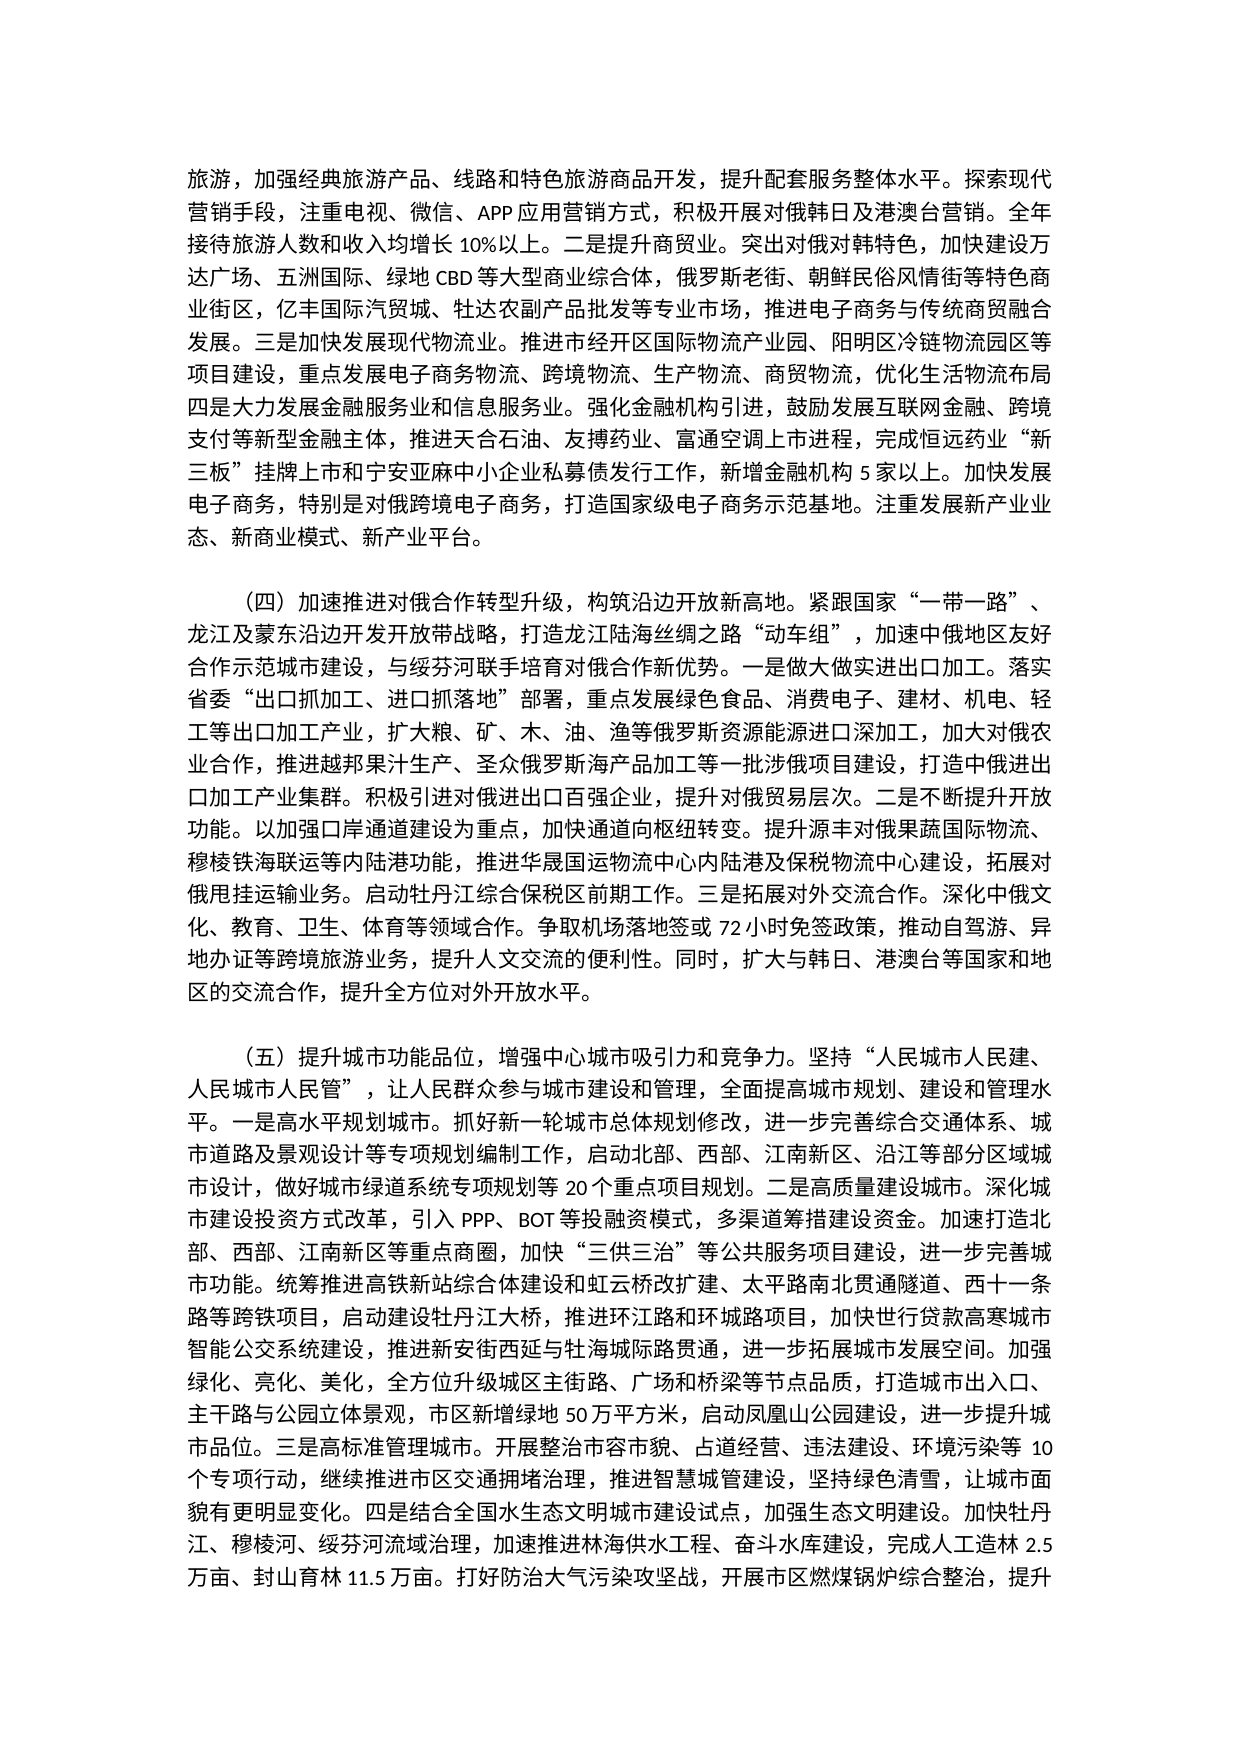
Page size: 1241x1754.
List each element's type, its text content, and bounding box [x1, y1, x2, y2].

text （四）加速推进对俄合作转型升级，构筑沿边开放新高地。紧跟国家“一带一路”、龙江及蒙东沿边开发开放带战略，打造龙江陆海丝绸之路“动车组”，加速中俄地区友好合作示范城市建设，与绥芬河联手培育对俄合作新优势。一是做大做实进出口加工。落实省委“出口抓加工、进口抓落地”部署，重点发展绿色食品、消费电子、建材、机电、轻工等出口加工产业，扩大粮、矿、木、油、渔等俄罗斯资源能源进口深加工，加大对俄农业合作，推进越邦果汁生产、圣众俄罗斯海产品加工等一批涉俄项目建设，打造中俄进出口加工产业集群。积极引进对俄进出口百强企业，提升对俄贸易层次。二是不断提升开放功能。以加强口岸通道建设为重点，加快通道向枢纽转变。提升源丰对俄果蔬国际物流、穆棱铁海联运等内陆港功能，推进华晟国运物流中心内陆港及保税物流中心建设，拓展对俄甩挂运输业务。启动牡丹江综合保税区前期工作。三是拓展对外交流合作。深化中俄文化、教育、卫生、体育等领域合作。争取机场落地签或72小时免签政策，推动自驾游、异地办证等跨境旅游业务，提升人文交流的便利性。同时，扩大与韩日、港澳台等国家和地区的交流合作，提升全方位对外开放水平。 [187, 584, 1053, 1007]
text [187, 1039, 1053, 1592]
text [187, 162, 1053, 552]
